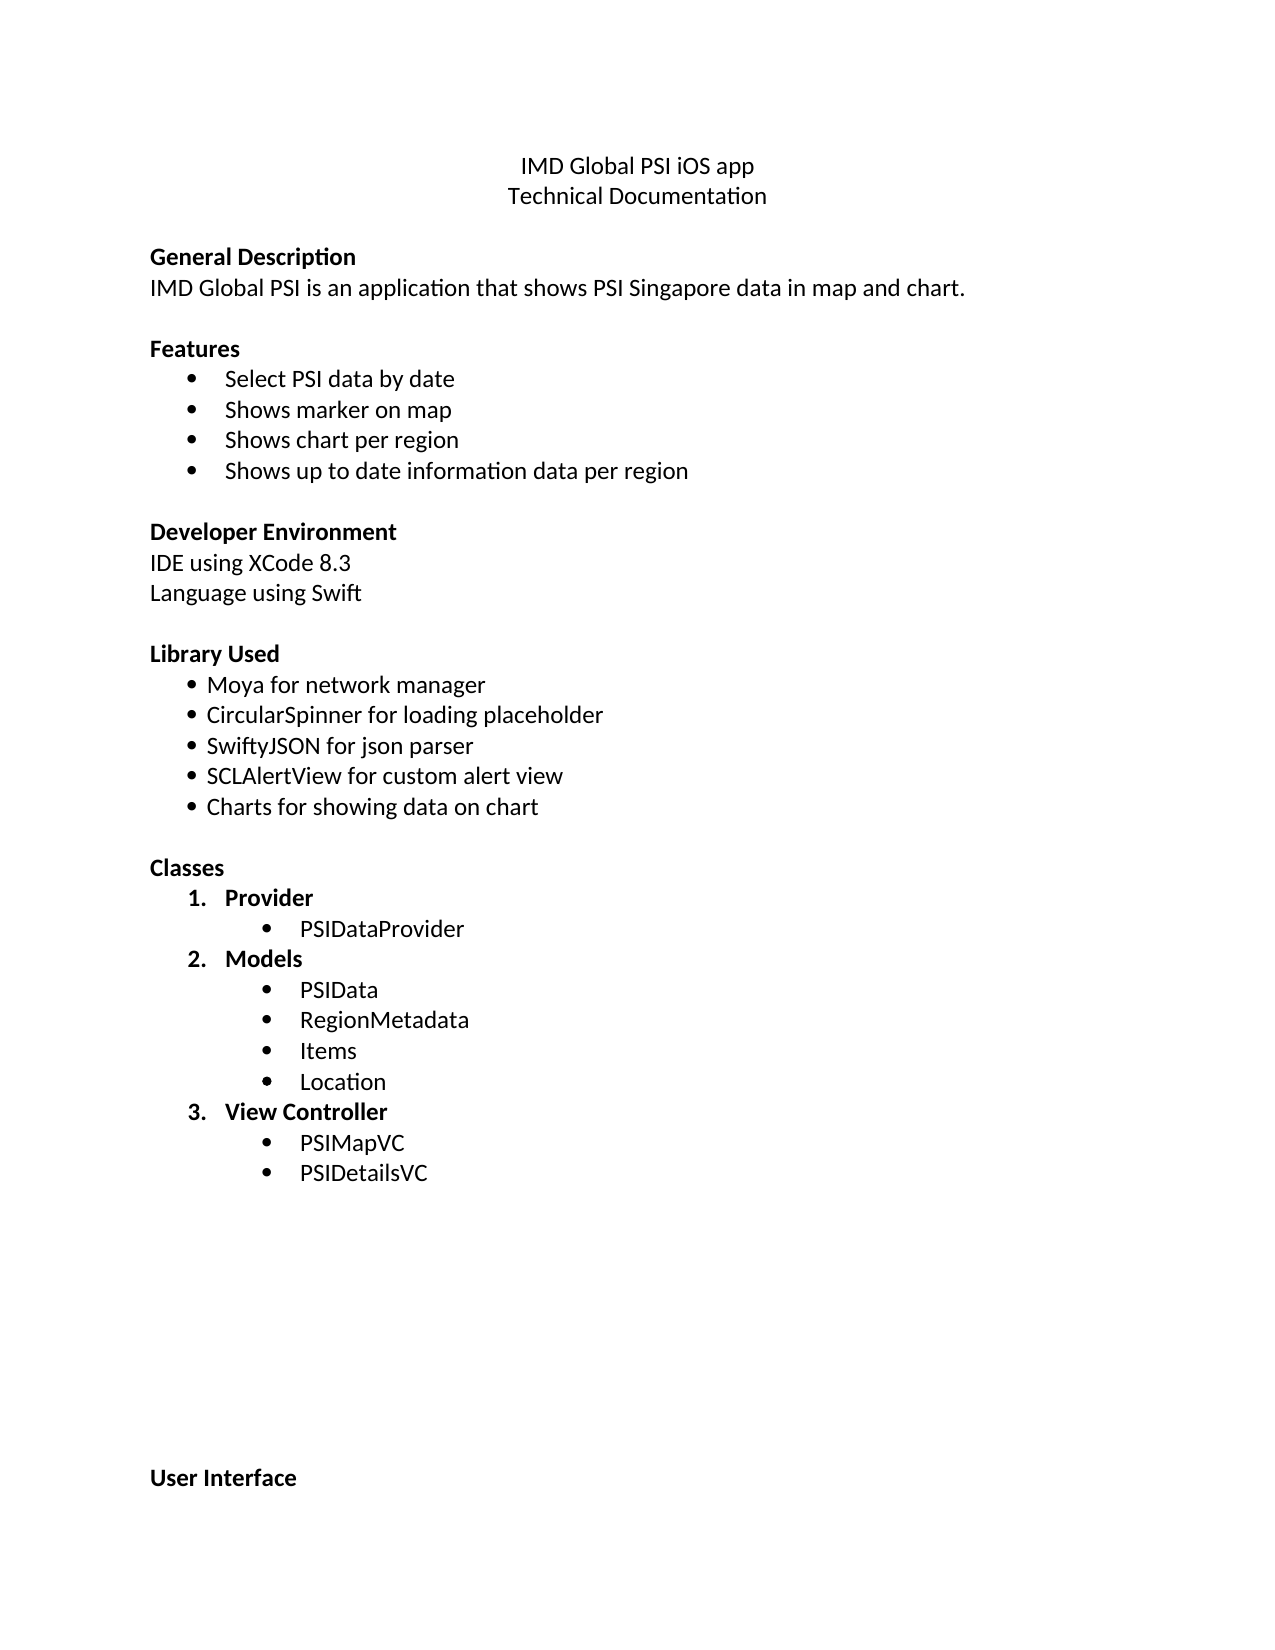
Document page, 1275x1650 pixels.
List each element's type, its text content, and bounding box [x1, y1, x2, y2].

text Technical Documentation [150, 181, 1125, 211]
list Shows marker on map [187, 394, 1125, 425]
text IMD Global PSI iOS app [150, 150, 1125, 181]
list Models [187, 943, 1125, 974]
list SCLAlertView for custom alert view [187, 760, 1125, 791]
list Shows chart per region [187, 425, 1125, 455]
list Shows up to date information data per region [187, 455, 1125, 486]
list Select PSI data by date [187, 364, 1125, 394]
list PSIDataProvider [262, 913, 1125, 943]
list Provider [187, 882, 1125, 913]
text Library Used [150, 638, 1125, 669]
list PSIMapVC [262, 1127, 1125, 1157]
text IDE using XCode 8.3 [150, 547, 1125, 577]
text Language using Swift [150, 577, 1125, 608]
list Moya for network manager [187, 669, 1125, 699]
list PSIDetailsVC [262, 1157, 1125, 1188]
text User Interface [150, 1462, 1125, 1493]
list RegionMetadata [262, 1004, 1125, 1035]
text Classes [150, 852, 1125, 882]
list Items [262, 1035, 1125, 1066]
list PSIData [262, 974, 1125, 1004]
list CircularSpinner for loading placeholder [187, 699, 1125, 730]
list View Controller [187, 1096, 1125, 1127]
text General Description IMD Global PSI is an application that shows PSI Singapore data in map and chart. [150, 242, 1125, 303]
list Charts for showing data on chart [187, 791, 1125, 821]
text Developer Environment [150, 516, 1125, 547]
list Location [262, 1066, 1125, 1096]
text Features [150, 333, 1125, 364]
list SwiftyJSON for json parser [187, 730, 1125, 760]
